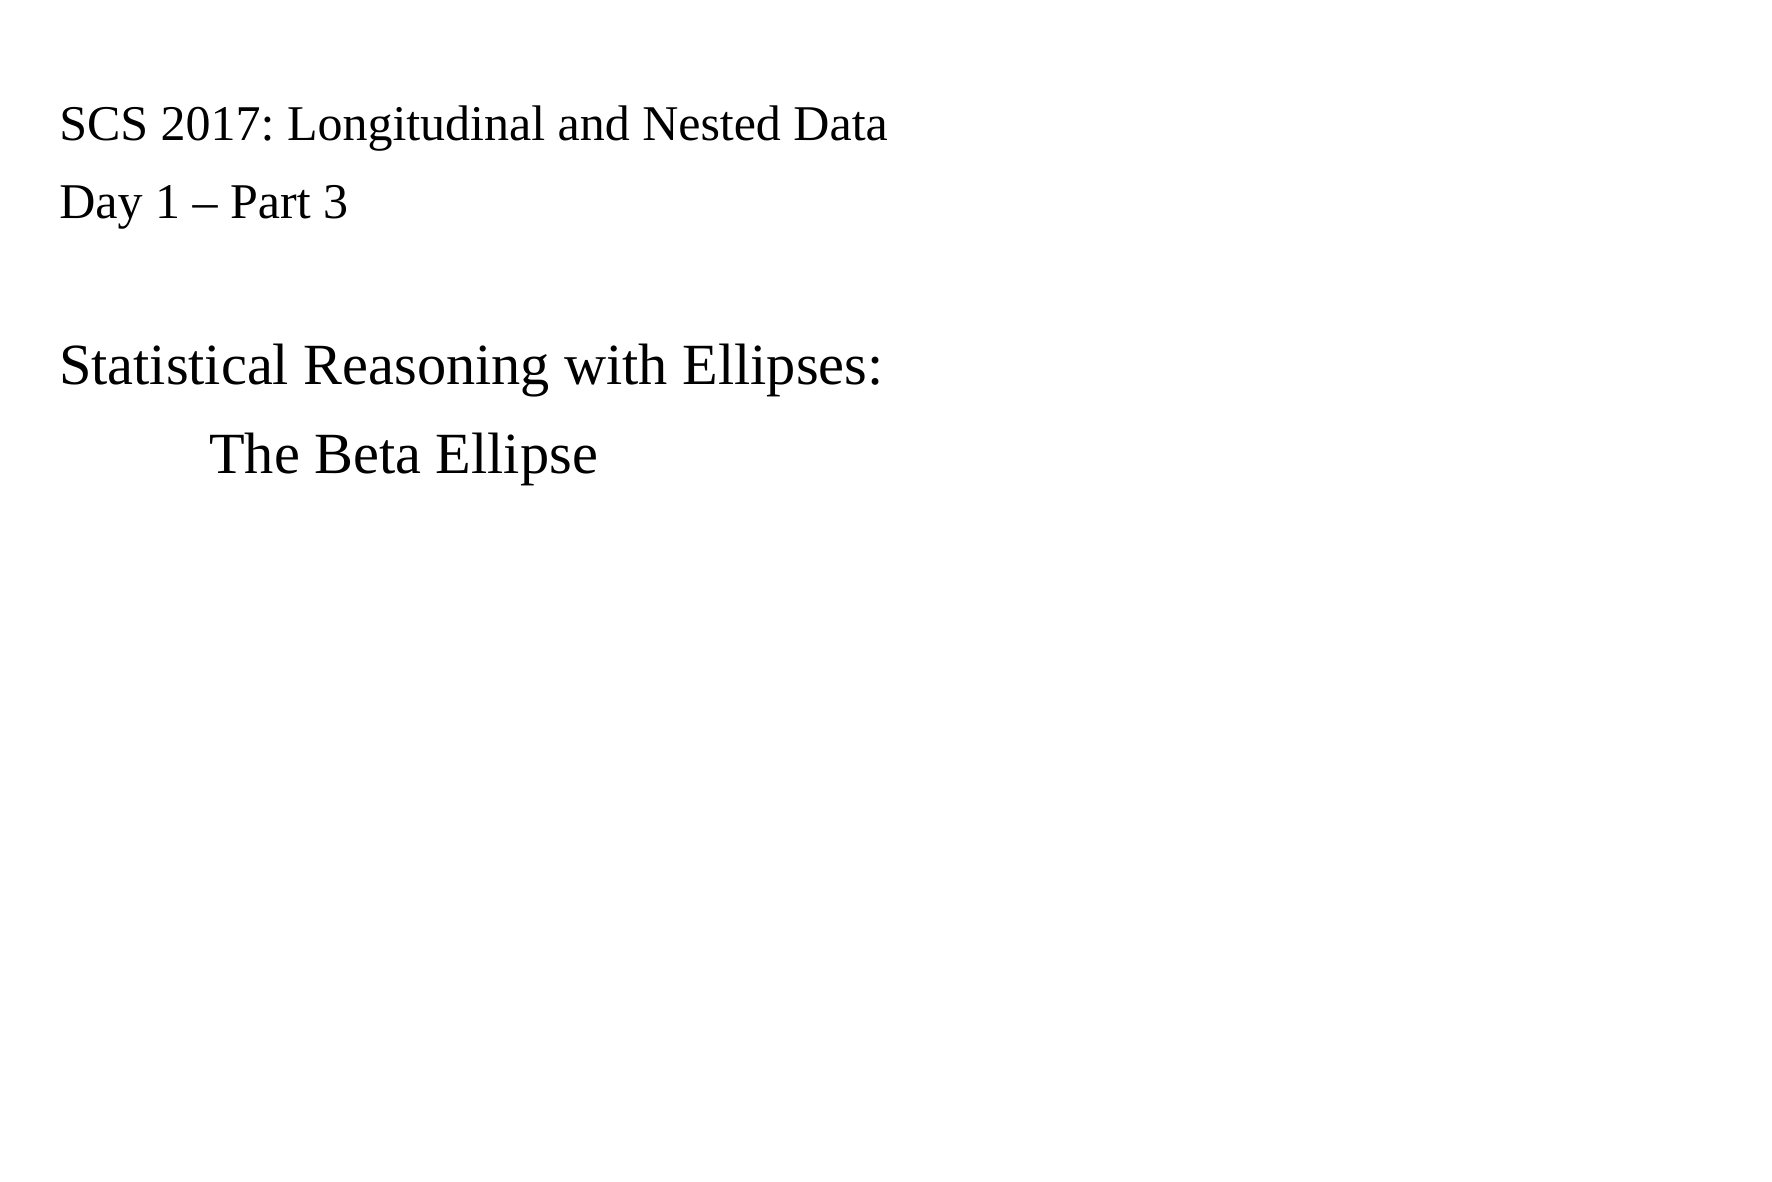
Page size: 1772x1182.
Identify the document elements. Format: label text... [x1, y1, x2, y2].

text Day 1 – Part 3 [59, 172, 1728, 230]
text The Beta Ellipse [134, 419, 1728, 486]
text Statistical Reasoning with Ellipses: [59, 330, 1728, 397]
text SCS 2017: Longitudinal and Nested Data [59, 93, 1728, 151]
